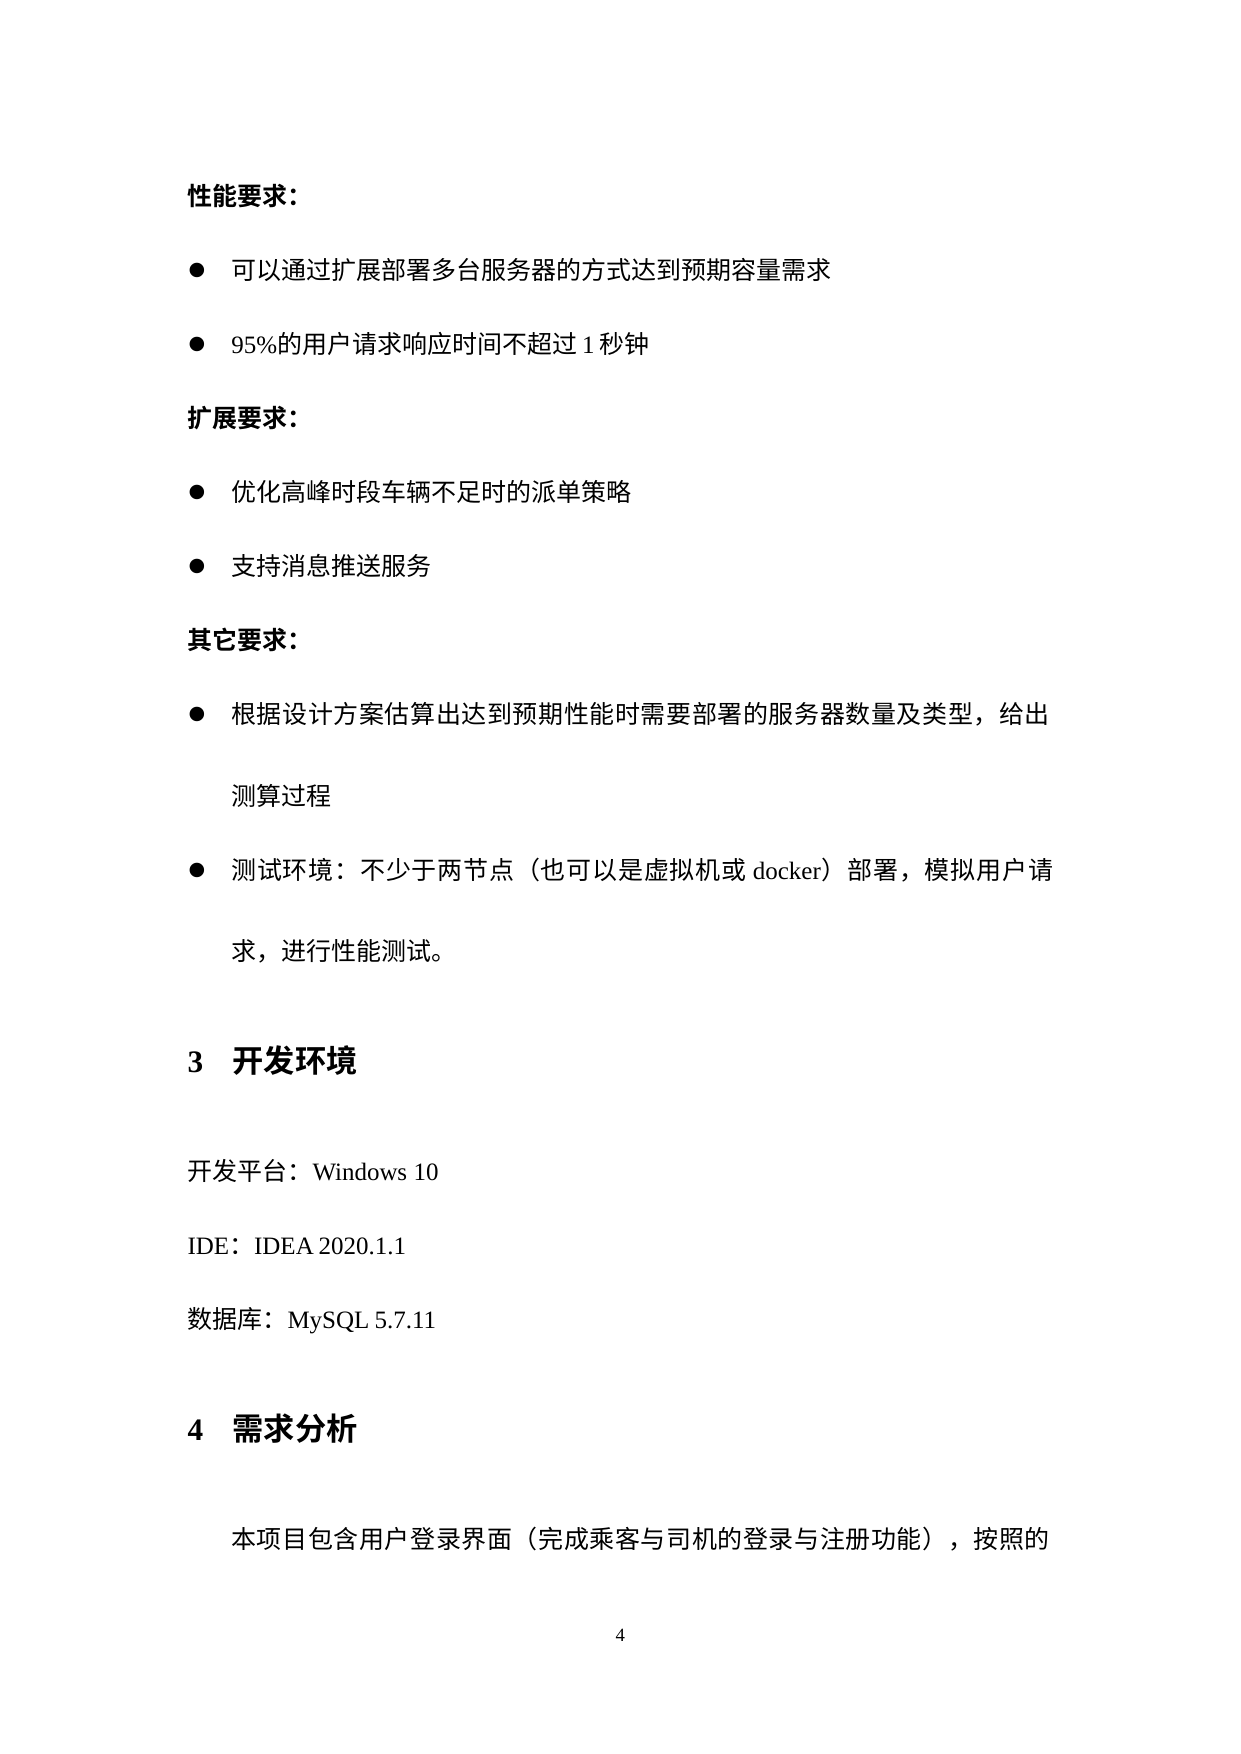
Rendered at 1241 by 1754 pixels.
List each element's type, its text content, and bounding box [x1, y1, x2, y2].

list 根据设计方案估算出达到预期性能时需要部署的服务器数量及类型，给出测算过程 [187, 680, 1053, 827]
subtitle 需求分析 [187, 1395, 1053, 1460]
text 其它要求： [187, 606, 1053, 671]
list 测试环境：不少于两节点（也可以是虚拟机或docker）部署，模拟用户请求，进行性能测试。 [187, 836, 1053, 982]
text IDE：IDEA 2020.1.1 [187, 1211, 1053, 1276]
list 优化高峰时段车辆不足时的派单策略 [187, 458, 1053, 523]
subtitle 开发环境 [187, 1026, 1053, 1091]
text 数据库：MySQL 5.7.11 [187, 1285, 1053, 1350]
list 可以通过扩展部署多台服务器的方式达到预期容量需求 [187, 236, 1053, 301]
list 95%的用户请求响应时间不超过1秒钟 [187, 310, 1053, 375]
text 开发平台：Windows 10 [187, 1137, 1053, 1202]
text 性能要求： [187, 162, 1053, 227]
text 扩展要求： [187, 384, 1053, 449]
list 支持消息推送服务 [187, 532, 1053, 597]
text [187, 1505, 1053, 1570]
